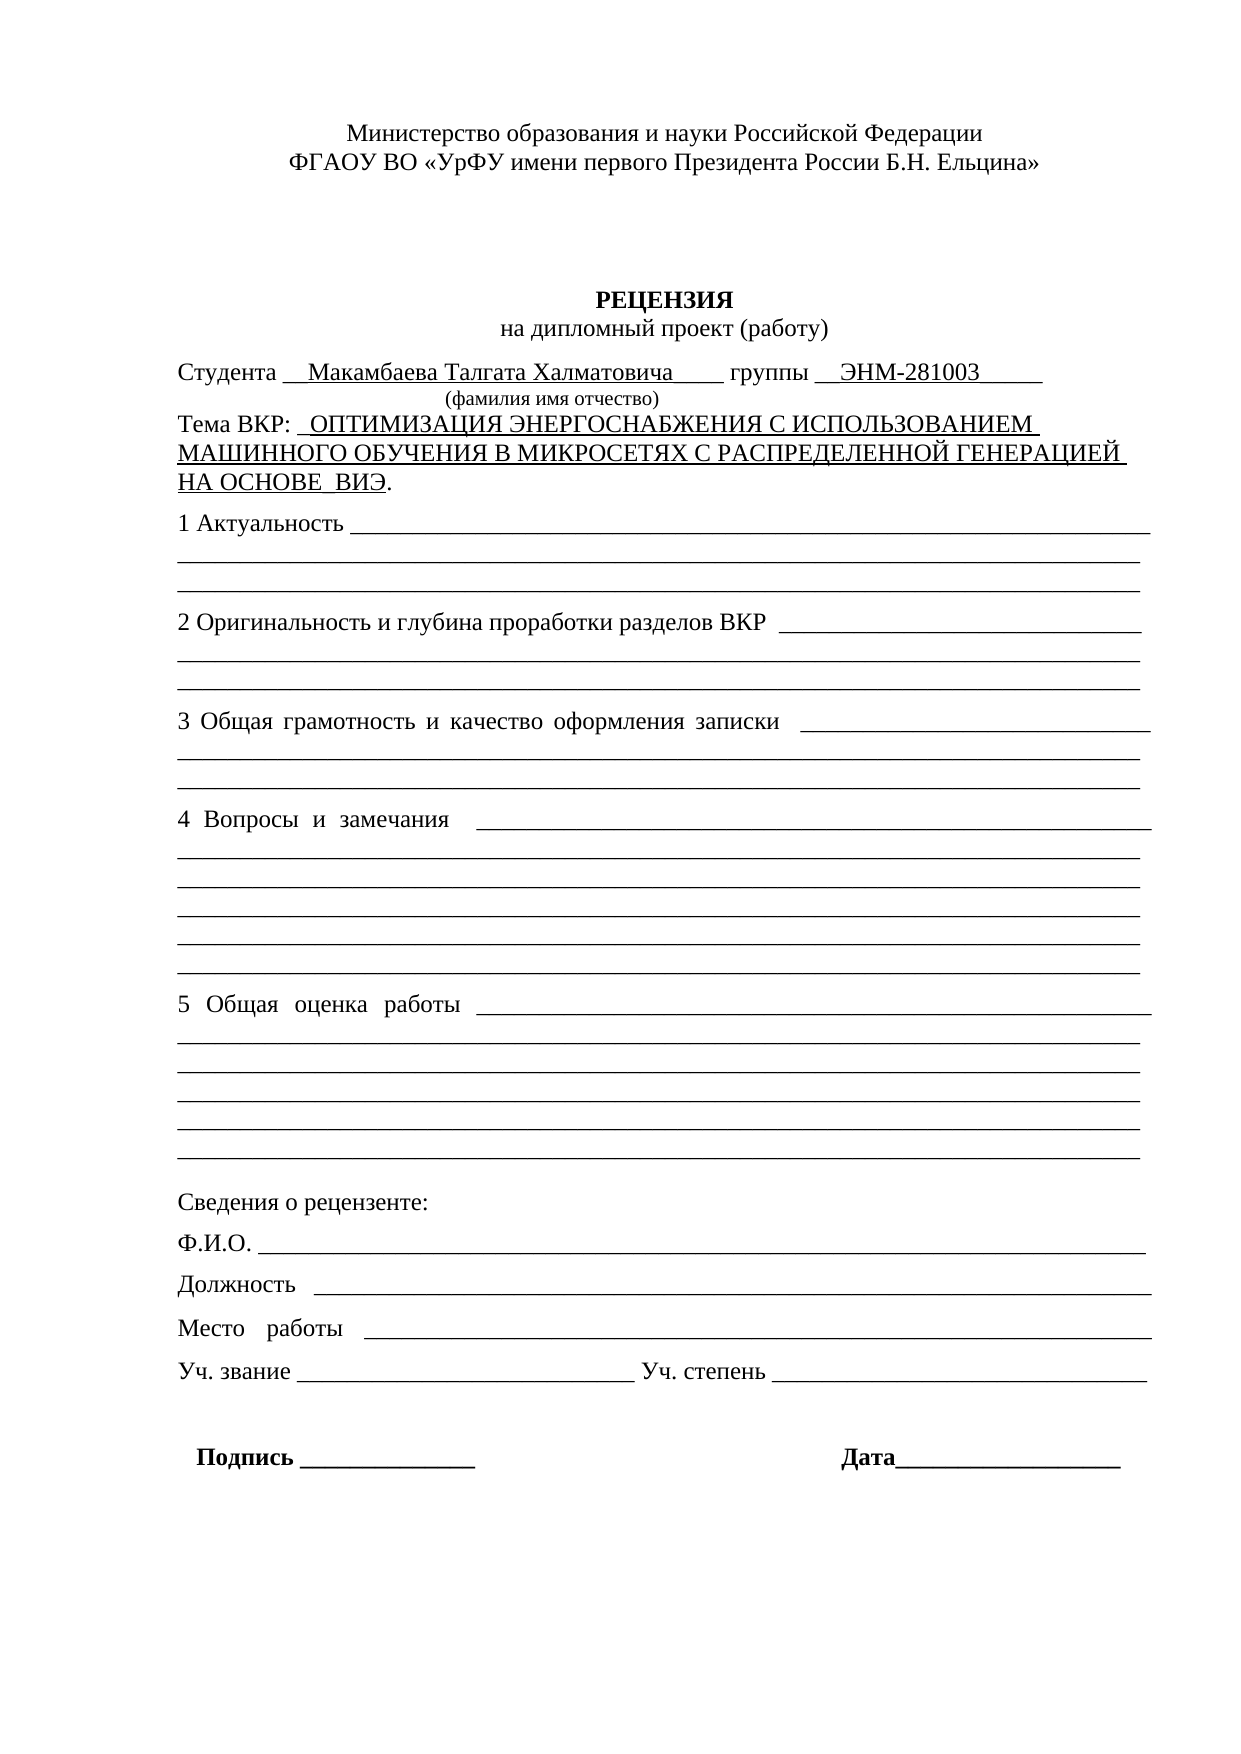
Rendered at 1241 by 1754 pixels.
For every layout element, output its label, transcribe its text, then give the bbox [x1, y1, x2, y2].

text ФГАОУ ВО «УрФУ имени первого Президента России Б.Н. Ельцина» [177, 147, 1152, 176]
text __________________________________________________________________________________________________________________________________________________________ [177, 537, 1152, 594]
text Тема ВКР: _ОПТИМИЗАЦИЯ ЭНЕРГОСНАБЖЕНИЯ С ИСПОЛЬЗОВАНИЕМ МАШИННОГО ОБУЧЕНИЯ В МИКРОСЕТЯХ С РАСПРЕДЕЛЕННОЙ ГЕНЕРАЦИЕЙ НА ОСНОВЕ_ВИЭ. [177, 409, 1152, 496]
text Студента __Макамбаева Талгата Халматовича____ группы __ЭНМ-281003_____ [177, 357, 1152, 385]
text на дипломный проект (работу) [177, 313, 1152, 342]
text 1 Актуальность ________________________________________________________________ [177, 508, 1152, 537]
text Сведения о рецензенте: [177, 1187, 1152, 1216]
text 5 Общая оценка работы ______________________________________________________ _________________________________________________________________________________________________________________________________________________________________________________________________________________________________________________________________________________________________________________________________________________________________________________________________ [177, 989, 1152, 1162]
text 4 Вопросы и замечания ______________________________________________________ _________________________________________________________________________________________________________________________________________________________________________________________________________________________________________________________________________________________________________________________________________________________________________________________________ [177, 804, 1152, 977]
text РЕЦЕНЗИЯ [177, 285, 1152, 313]
text __________________________________________________________________________________________________________________________________________________________ [177, 636, 1152, 693]
text Ф.И.О. _______________________________________________________________________ [177, 1228, 1152, 1257]
text 3 Общая грамотность и качество оформления записки ____________________________ __________________________________________________________________________________________________________________________________________________________ [177, 706, 1152, 792]
text 2 Оригинальность и глубина проработки разделов ВКР _____________________________ [177, 607, 1152, 636]
text (фамилия имя отчество) [177, 385, 1152, 409]
text Должность ___________________________________________________________________ Место работы _______________________________________________________________ Уч. звание ___________________________ Уч. степень ______________________________ [177, 1269, 1152, 1384]
text Министерство образования и науки Российской Федерации [177, 118, 1152, 147]
subtitle Подпись ______________ Дата__________________ [177, 1442, 1152, 1471]
